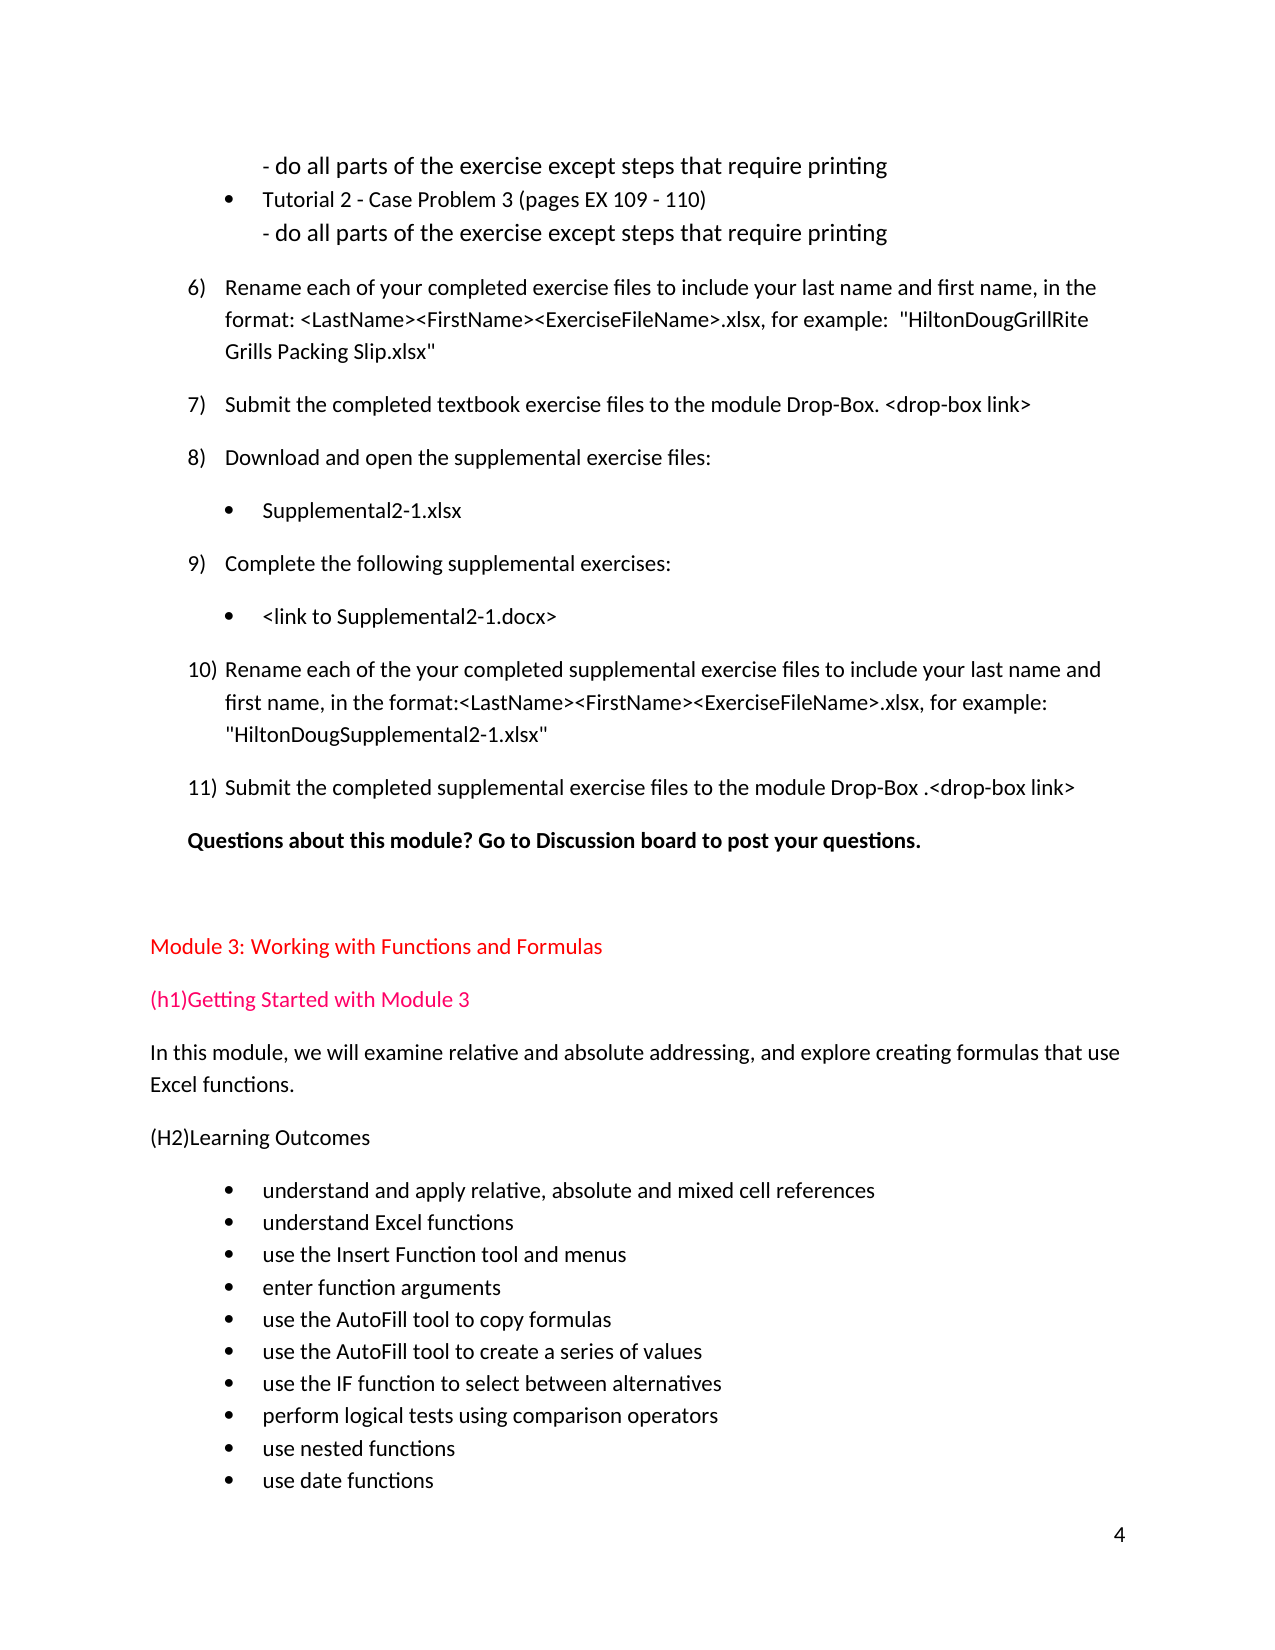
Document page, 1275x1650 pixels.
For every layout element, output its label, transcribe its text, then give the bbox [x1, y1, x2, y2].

list use the AutoFill tool to copy formulas [225, 1305, 1125, 1333]
list perform logical tests using comparison operators [225, 1402, 1125, 1429]
list Supplemental2-1.xlsx [225, 496, 1125, 524]
text (h1)Getting Started with Module 3 [150, 985, 1125, 1013]
list use date functions [225, 1466, 1125, 1494]
list use the IF function to select between alternatives [225, 1369, 1125, 1397]
list understand and apply relative, absolute and mixed cell references [225, 1176, 1125, 1204]
text 7) Submit the completed textbook exercise files to the module Drop-Box. <drop-box link> [187, 390, 1125, 418]
text In this module, we will examine relative and absolute addressing, and explore creating formulas that use Excel functions. [150, 1038, 1125, 1098]
text Module 3: Working with Functions and Formulas [150, 932, 1125, 960]
list enter function arguments [225, 1273, 1125, 1301]
list use the AutoFill tool to create a series of values [225, 1337, 1125, 1365]
text 8) Download and open the supplemental exercise files: [187, 443, 1125, 471]
list use nested functions [225, 1434, 1125, 1462]
list use the Insert Function tool and menus [225, 1241, 1125, 1269]
list - do all parts of the exercise except steps that require printing [262, 150, 1125, 181]
list - do all parts of the exercise except steps that require printing [262, 217, 1125, 248]
text 10) Rename each of the your completed supplemental exercise files to include your last name and first name, in the format:<LastName><FirstName><ExerciseFileName>.xlsx, for example: "HiltonDougSupplemental2-1.xlsx" [187, 656, 1125, 748]
list <link to Supplemental2-1.docx> [225, 602, 1125, 631]
text 6) Rename each of your completed exercise files to include your last name and first name, in the format: <LastName><FirstName><ExerciseFileName>.xlsx, for example: "HiltonDougGrillRite Grills Packing Slip.xlsx" [187, 273, 1125, 365]
text Questions about this module? Go to Discussion board to post your questions. [187, 826, 1125, 854]
text 11) Submit the completed supplemental exercise files to the module Drop-Box .<drop-box link> [187, 773, 1125, 801]
list understand Excel functions [225, 1208, 1125, 1236]
text 9) Complete the following supplemental exercises: [187, 549, 1125, 577]
text (H2)Learning Outcomes [150, 1123, 1125, 1151]
list Tutorial 2 - Case Problem 3 (pages EX 109 - 110) [225, 185, 1125, 213]
